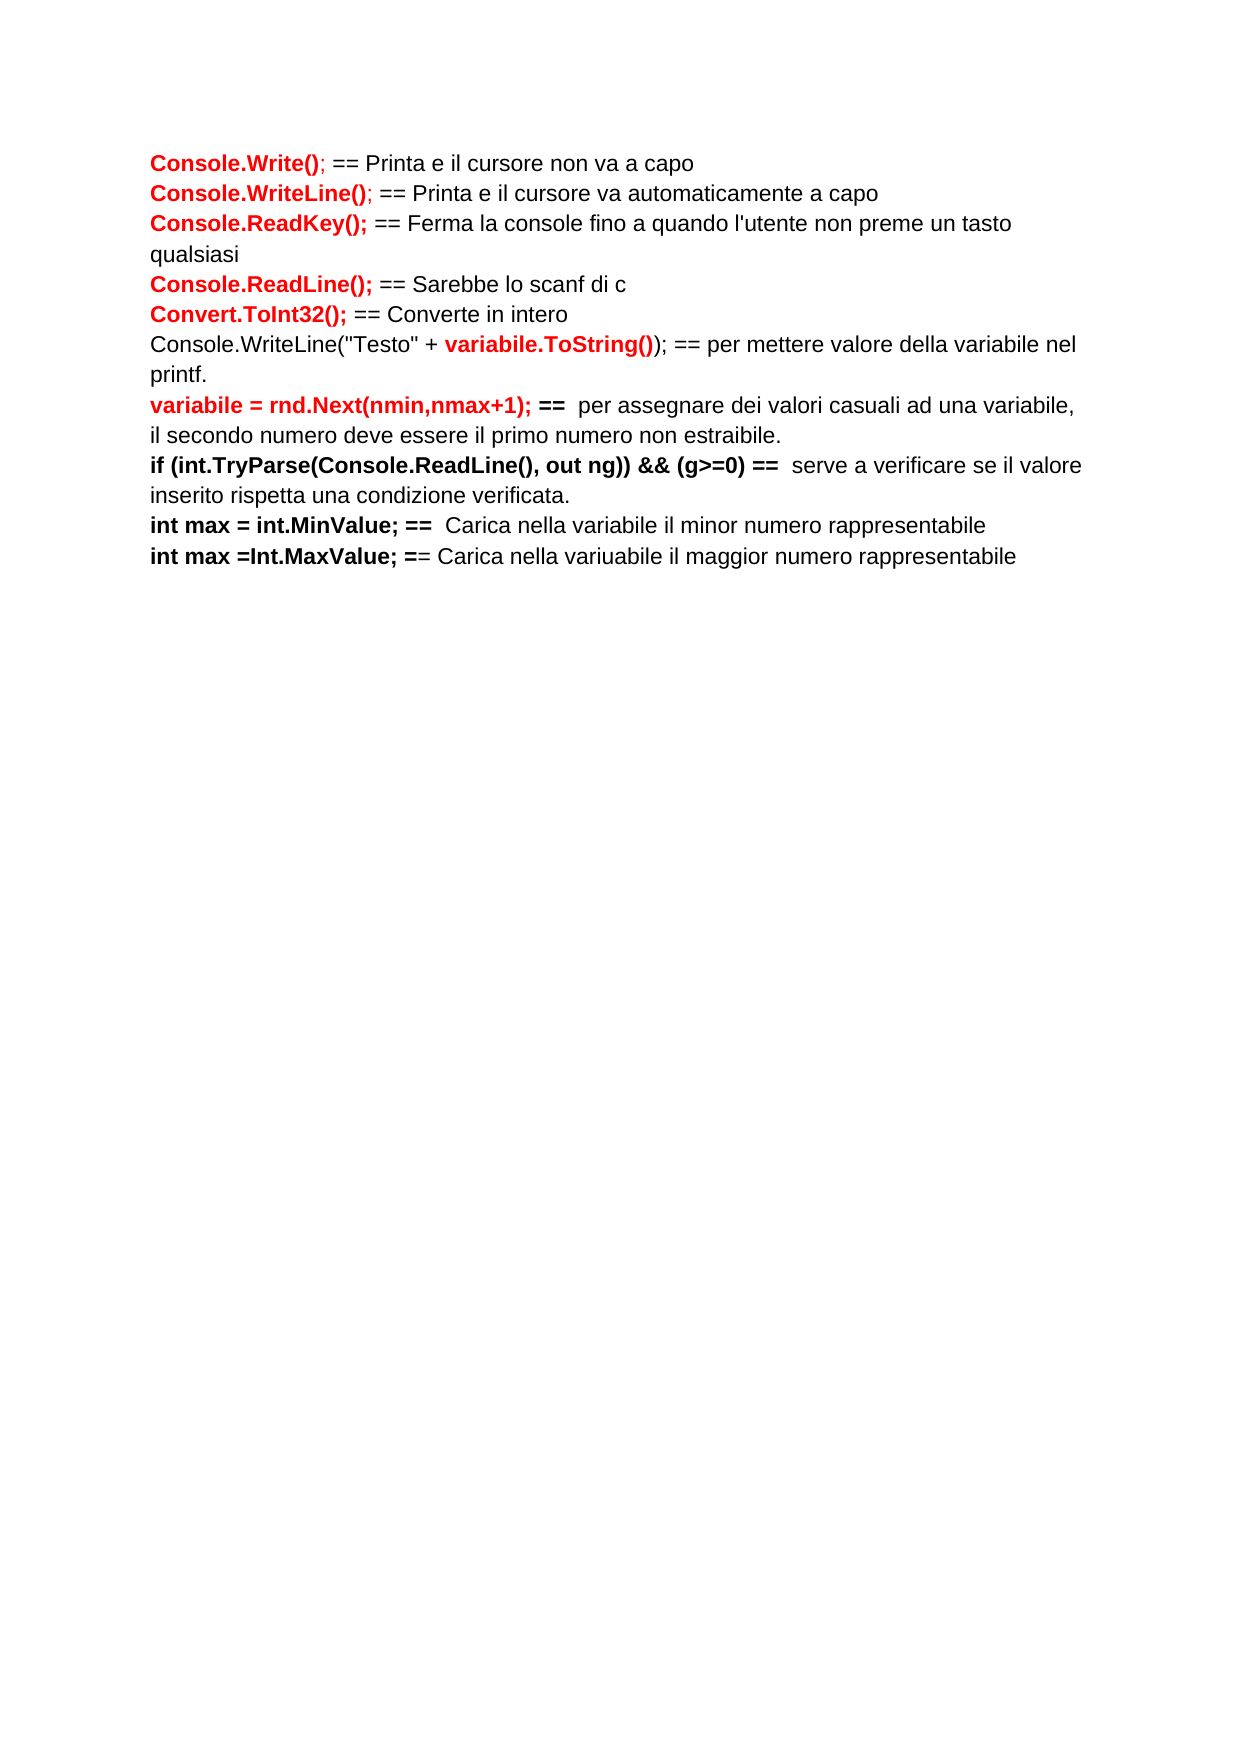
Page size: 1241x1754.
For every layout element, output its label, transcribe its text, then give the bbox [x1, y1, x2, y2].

text Console.WriteLine(); == Printa e il cursore va automaticamente a capo [150, 180, 1090, 207]
text Console.WriteLine("Testo" + variabile.ToString()); == per mettere valore della variabile nel printf. [150, 331, 1090, 388]
text variabile = rnd.Next(nmin,nmax+1); == per assegnare dei valori casuali ad una variabile, il secondo numero deve essere il primo numero non estraibile. [150, 392, 1090, 448]
text Console.ReadLine(); == Sarebbe lo scanf di c [150, 271, 1090, 297]
text Console.ReadKey(); == Ferma la console fino a quando l'utente non preme un tasto qualsiasi [150, 210, 1090, 267]
text int max =Int.MaxValue; == Carica nella variuabile il maggior numero rappresentabile [150, 543, 1090, 569]
text if (int.TryParse(Console.ReadLine(), out ng)) && (g>=0) == serve a verificare se il valore inserito rispetta una condizione verificata. [150, 452, 1090, 509]
text int max = int.MinValue; == Carica nella variabile il minor numero rappresentabile [150, 512, 1090, 539]
text Convert.ToInt32(); == Converte in intero [150, 301, 1090, 327]
text Console.Write(); == Printa e il cursore non va a capo [150, 150, 1090, 176]
